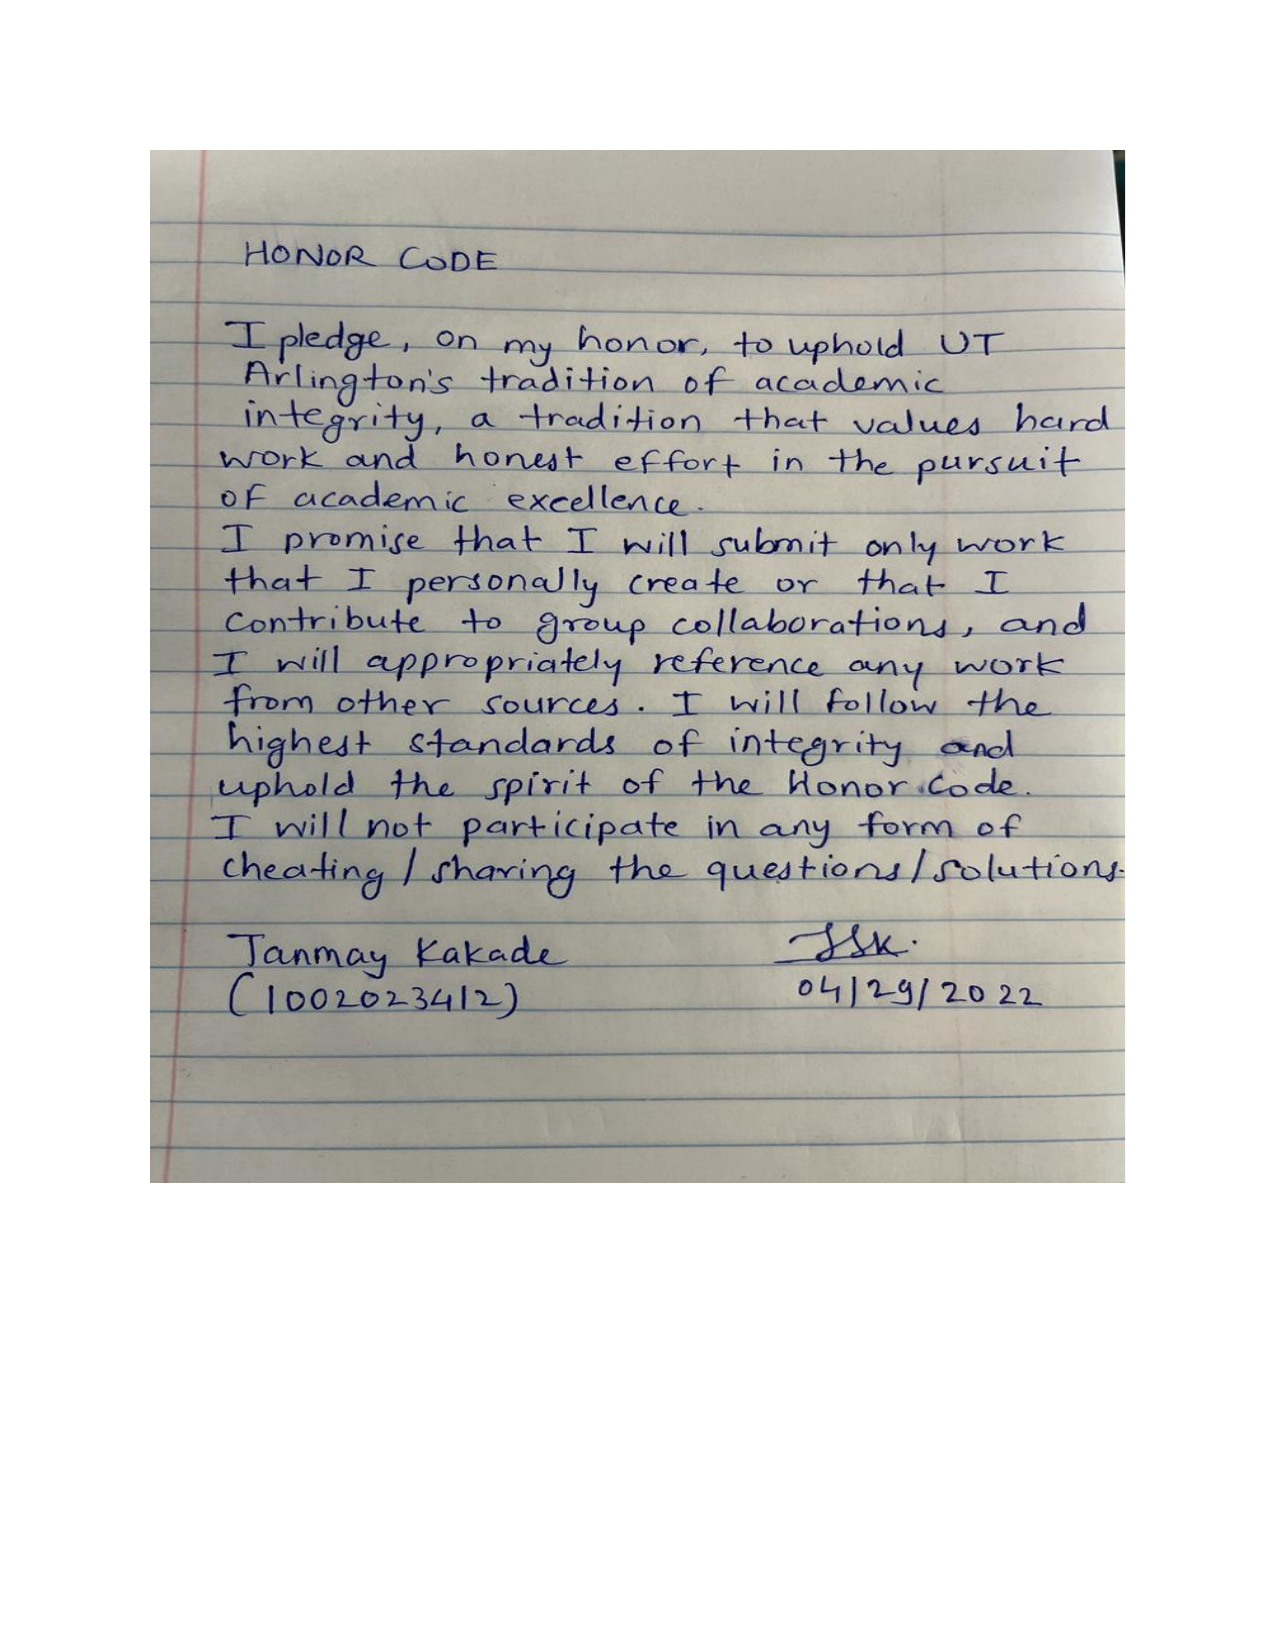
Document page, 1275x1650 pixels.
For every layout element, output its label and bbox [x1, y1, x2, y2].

picture [150, 150, 1125, 1183]
